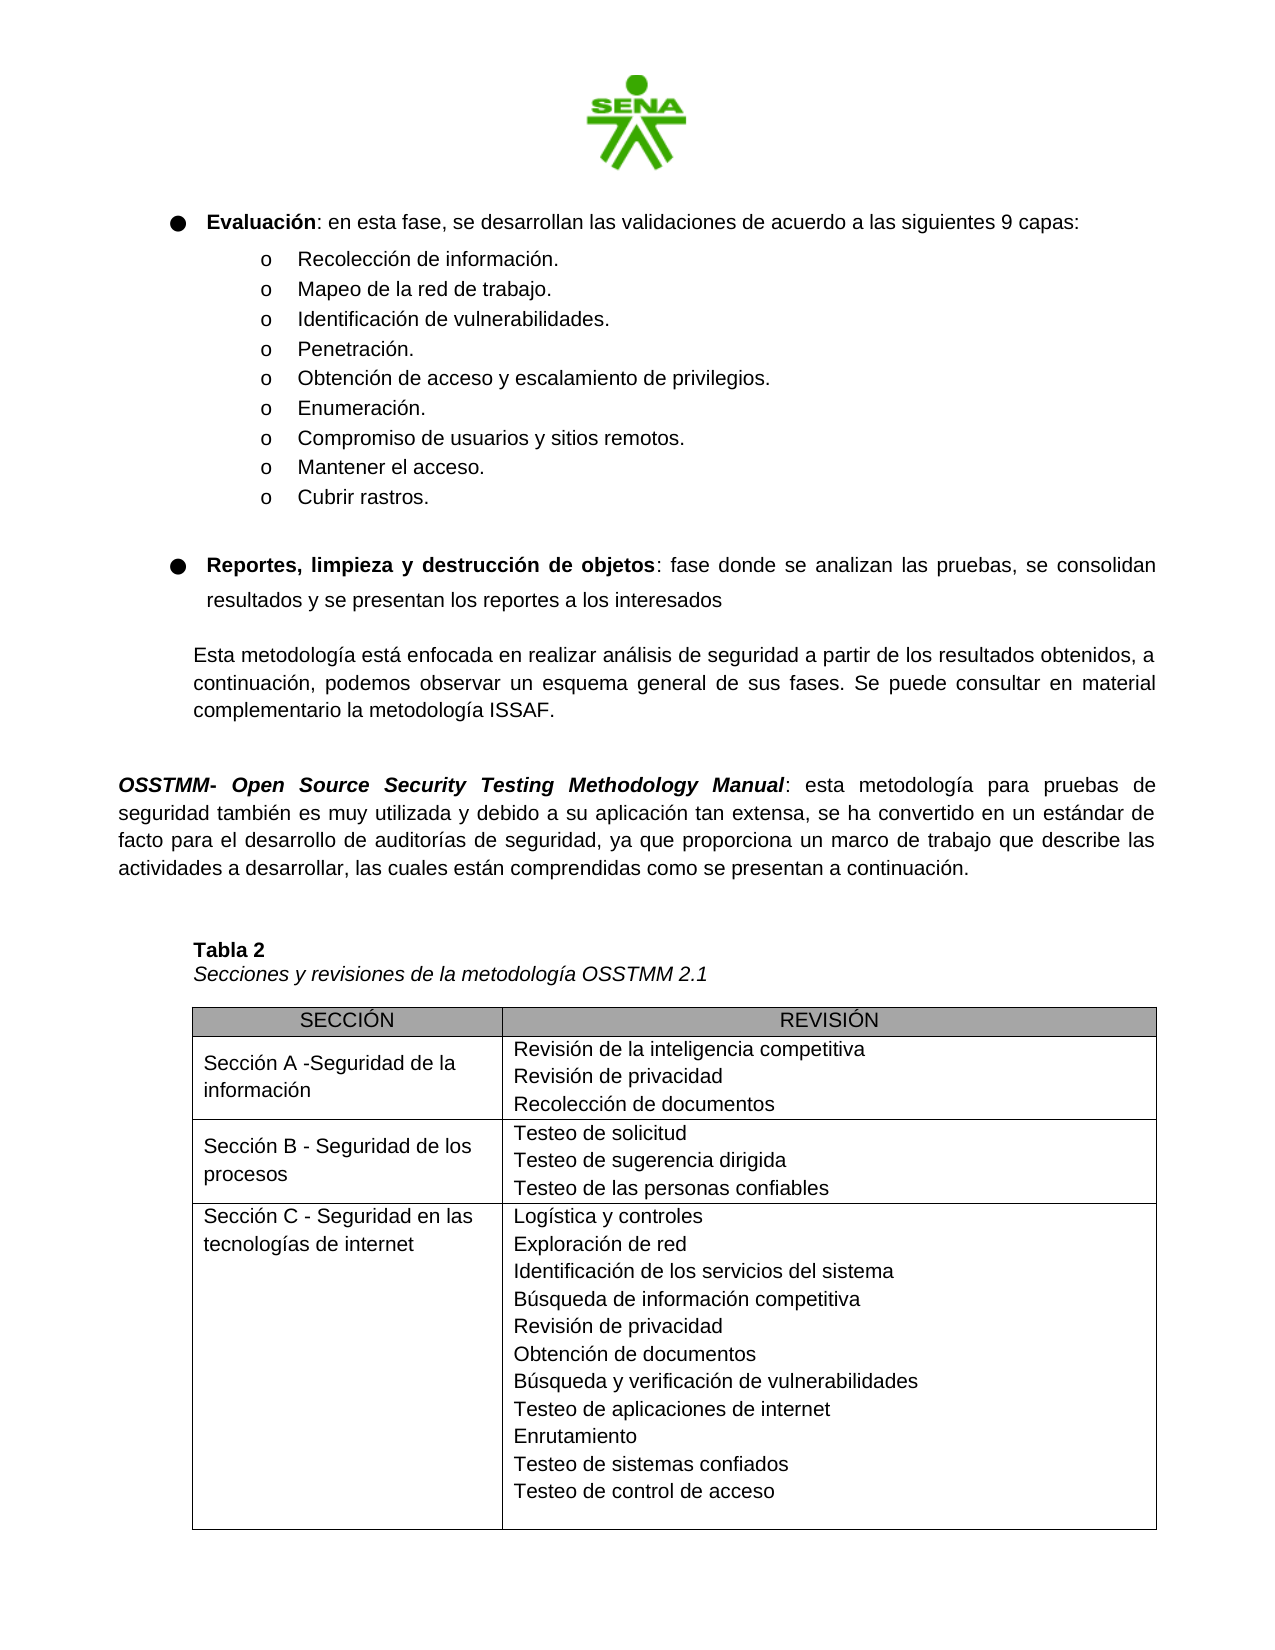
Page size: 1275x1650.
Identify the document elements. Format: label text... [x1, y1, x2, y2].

table_header REVISIÓN [503, 1008, 1156, 1036]
table_header SECCIÓN [193, 1008, 502, 1036]
text OSSTMM- Open Source Security Testing Methodology Manual: esta metodología para pruebas de seguridad también es muy utilizada y debido a su aplicación tan extensa, se ha convertido en un estándar de facto para el desarrollo de auditorías de seguridad, ya que proporciona un marco de trabajo que describe las actividades a desarrollar, las cuales están comprendidas como se presentan a continuación. [118, 773, 1157, 879]
text Tabla 2 [118, 938, 1157, 962]
list Recolección de información. [260, 247, 1157, 273]
list Identificación de vulnerabilidades. [260, 307, 1157, 332]
list Enumeración. [260, 396, 1157, 422]
table_cell Testeo de solicitud Testeo de sugerencia dirigida Testeo de las personas confiables [503, 1120, 1156, 1203]
list Reportes, limpieza y destrucción de objetos: fase donde se analizan las pruebas, se consolidan resultados y se presentan los reportes a los interesados [169, 542, 1157, 612]
list Mantener el acceso. [260, 455, 1157, 481]
list Penetración. [260, 336, 1157, 362]
list Obtención de acceso y escalamiento de privilegios. [260, 366, 1157, 392]
text Secciones y revisiones de la metodología OSSTMM 2.1 [118, 962, 1157, 986]
picture [585, 75, 690, 172]
table_cell Sección B - Seguridad de los procesos [193, 1120, 502, 1203]
list Mapeo de la red de trabajo. [260, 277, 1157, 303]
text Esta metodología está enfocada en realizar análisis de seguridad a partir de los resultados obtenidos, a continuación, podemos observar un esquema general de sus fases. Se puede consultar en material complementario la metodología ISSAF. [193, 643, 1157, 722]
table_cell Sección A -Seguridad de la información [193, 1037, 502, 1119]
list Cubrir rastros. [260, 485, 1157, 511]
table_cell Revisión de la inteligencia competitiva Revisión de privacidad Recolección de documentos [503, 1037, 1156, 1119]
list Evaluación: en esta fase, se desarrollan las validaciones de acuerdo a las siguientes 9 capas: [169, 198, 1157, 241]
table_cell Sección C - Seguridad en las tecnologías de internet [193, 1204, 502, 1529]
list Compromiso de usuarios y sitios remotos. [260, 425, 1157, 451]
